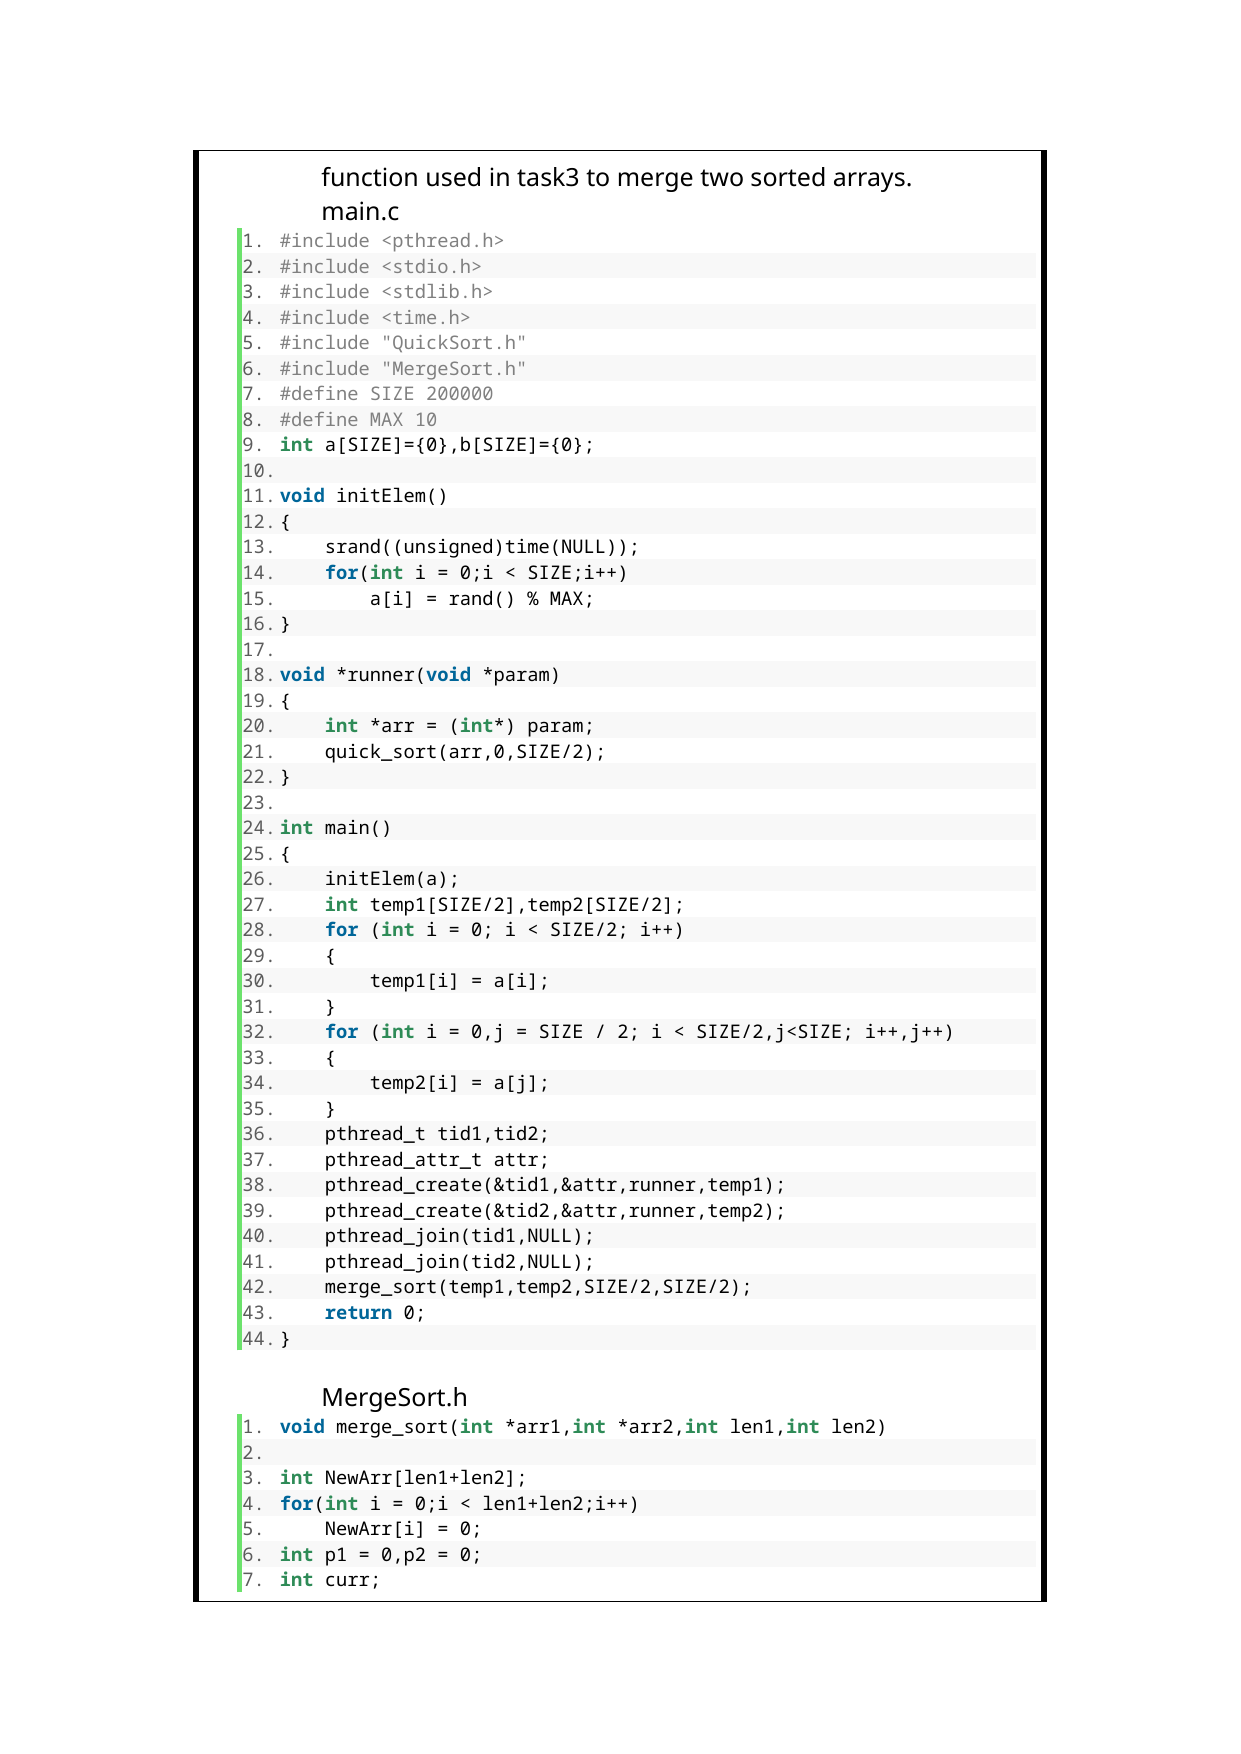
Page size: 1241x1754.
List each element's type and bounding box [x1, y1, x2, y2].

table_cell [199, 151, 1041, 1601]
